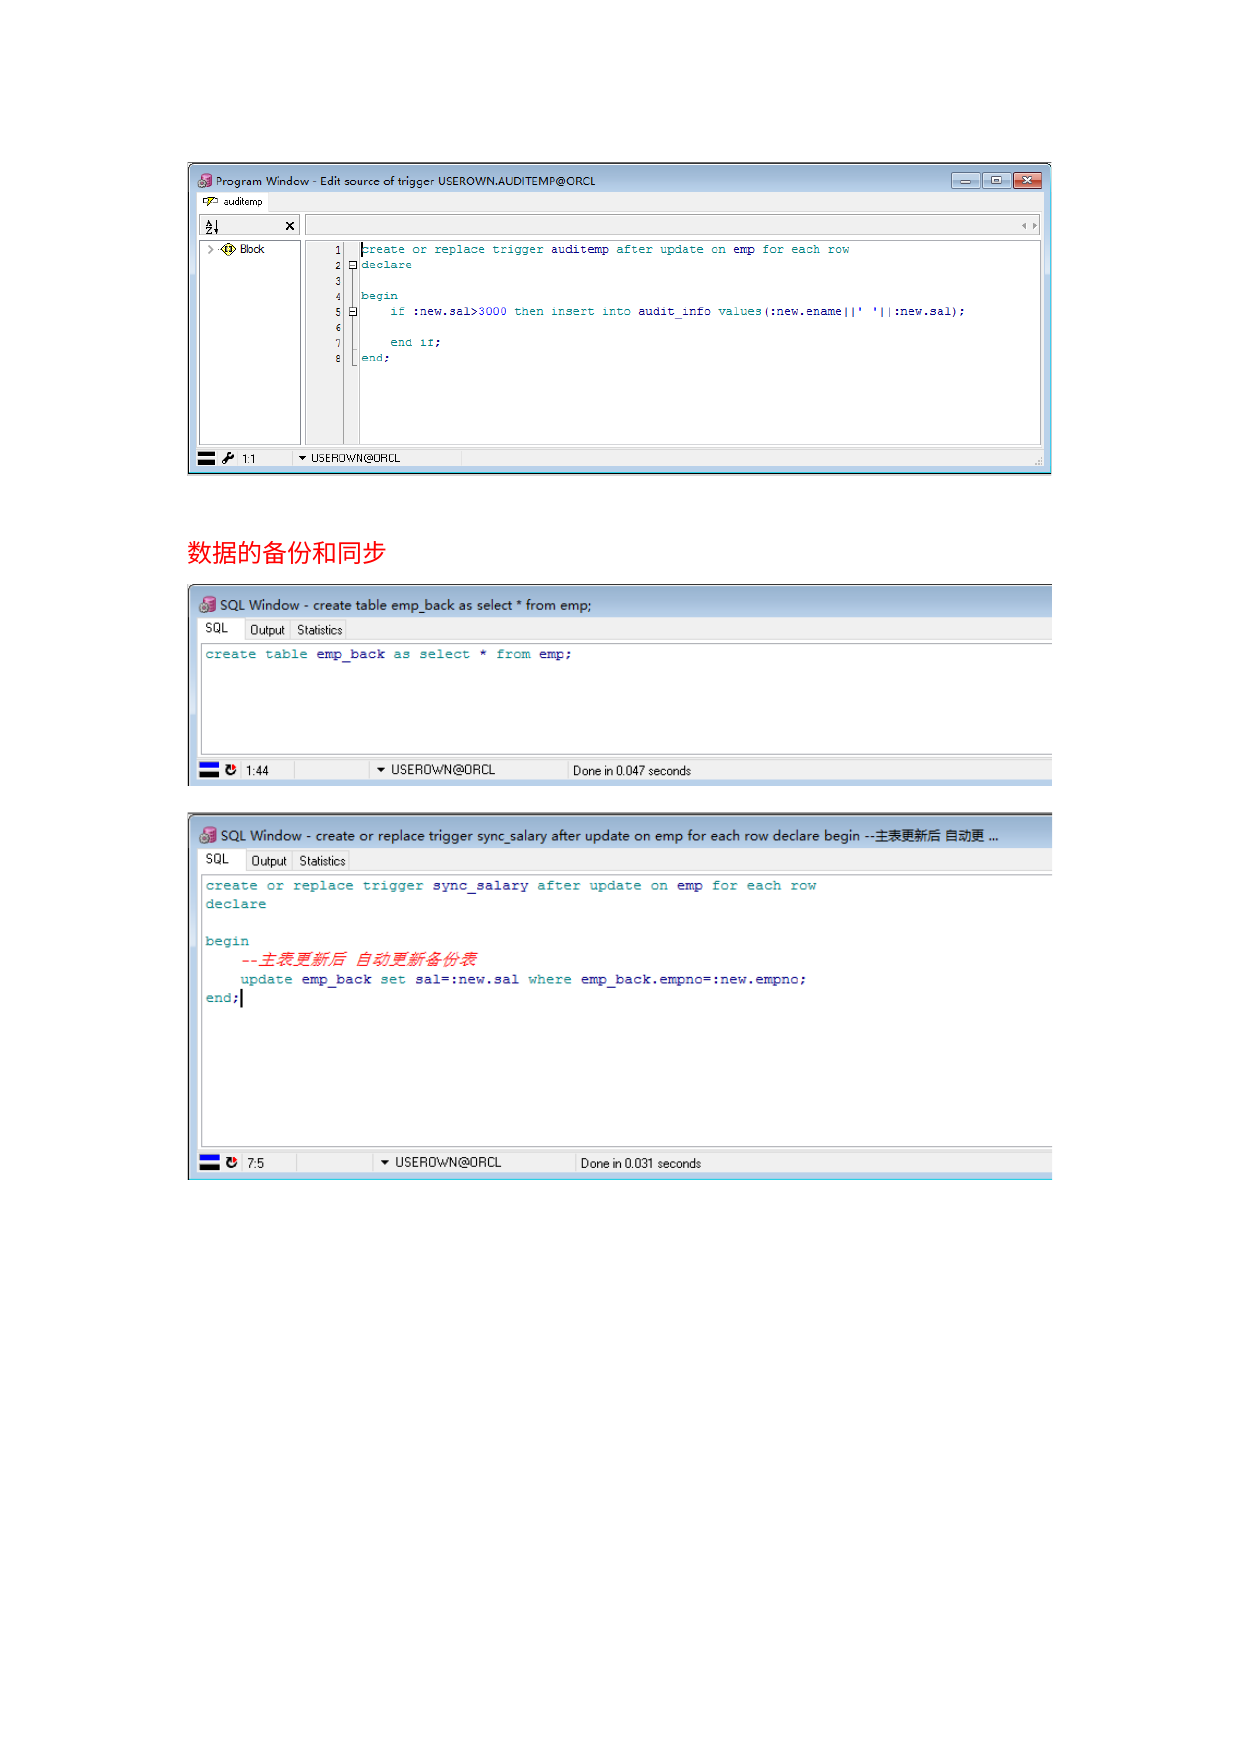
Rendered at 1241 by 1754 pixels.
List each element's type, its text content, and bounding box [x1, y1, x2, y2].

picture [187, 584, 1052, 786]
text 数据的备份和同步 [187, 519, 1053, 584]
picture [187, 162, 1052, 476]
picture [187, 812, 1053, 1180]
